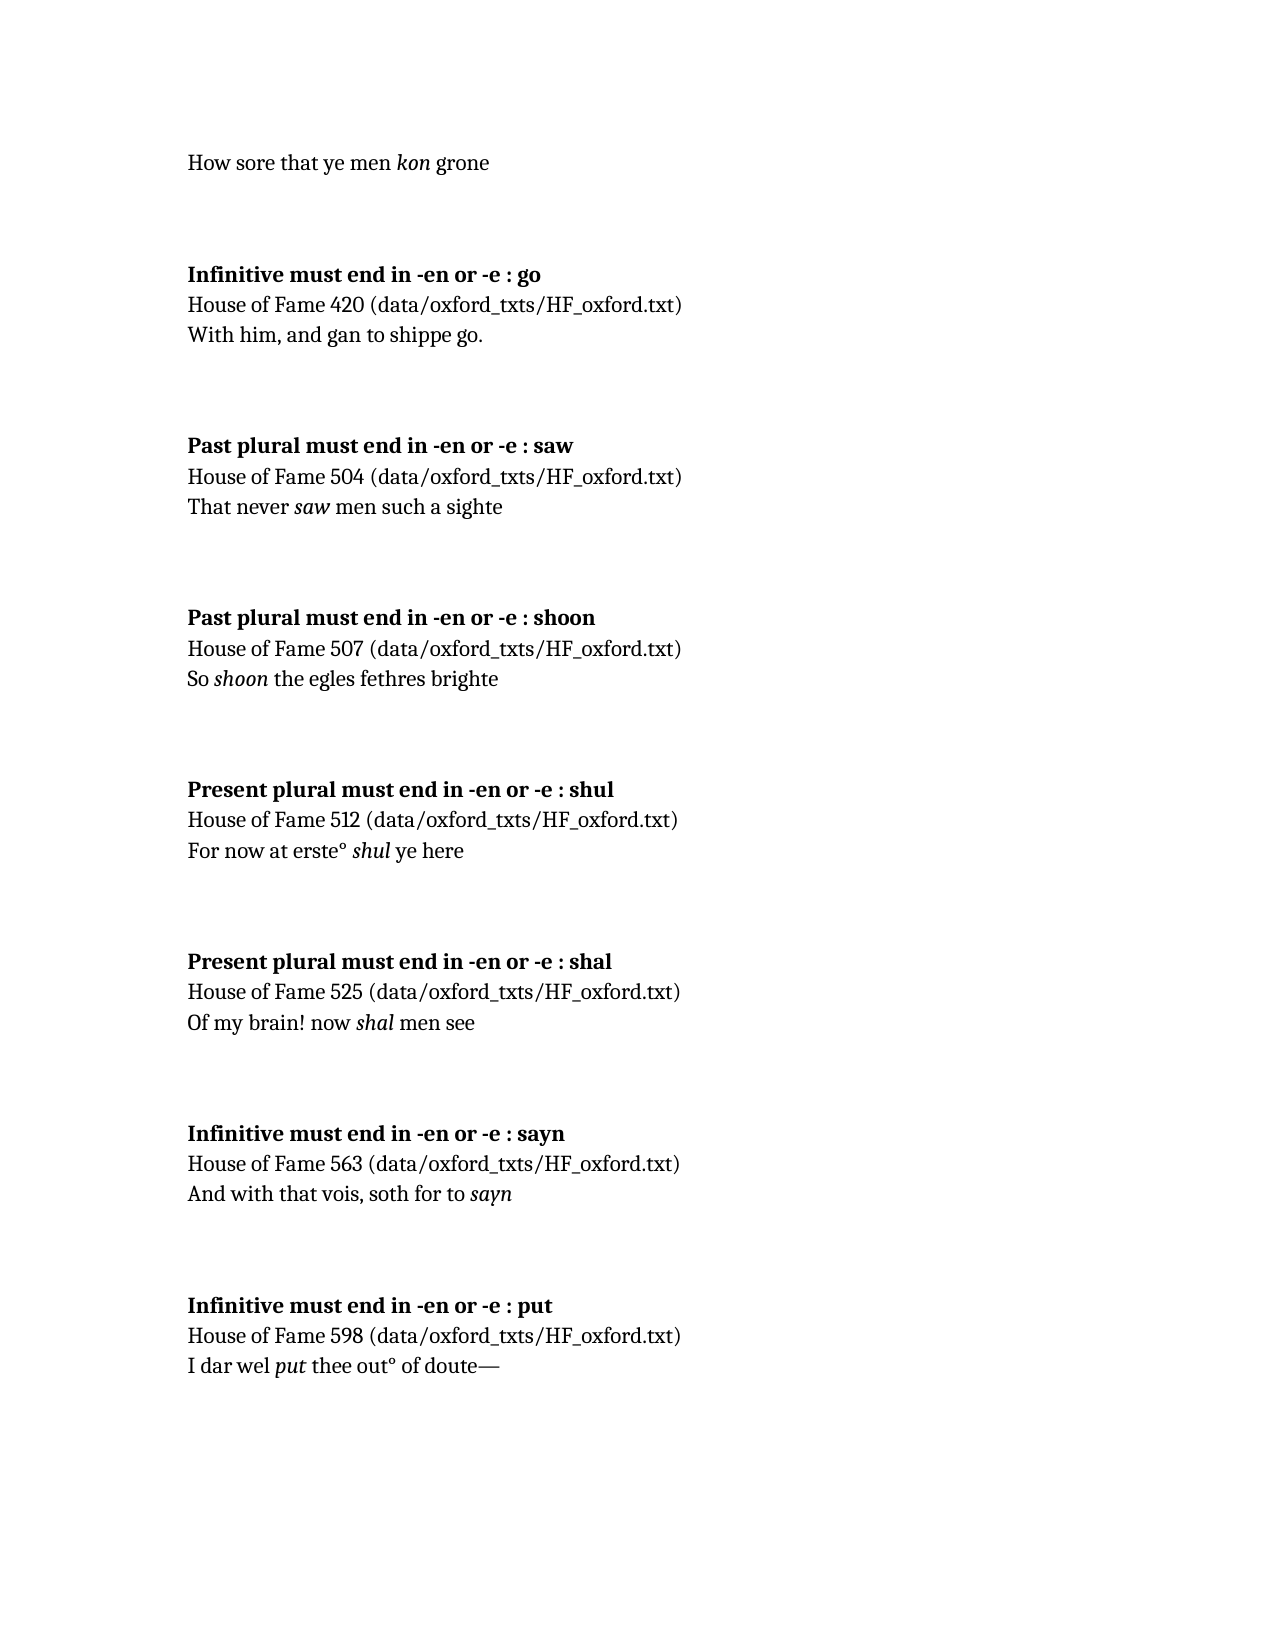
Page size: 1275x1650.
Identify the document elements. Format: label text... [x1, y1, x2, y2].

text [187, 150, 1087, 237]
text Past plural must end in -en or -e : saw House of Fame 504 (data/oxford_txts/HF_oxford.txt) That never saw men such a sighte [187, 433, 1087, 581]
text Past plural must end in -en or -e : shoon House of Fame 507 (data/oxford_txts/HF_oxford.txt) So shoon the egles fethres brighte [187, 605, 1087, 752]
text Present plural must end in -en or -e : shul House of Fame 512 (data/oxford_txts/HF_oxford.txt) For now at erste° shul ye here [187, 777, 1087, 924]
text Infinitive must end in -en or -e : put House of Fame 598 (data/oxford_txts/HF_oxford.txt) I dar wel put thee out° of doute— [187, 1293, 1087, 1440]
text Present plural must end in -en or -e : shal House of Fame 525 (data/oxford_txts/HF_oxford.txt) Of my brain! now shal men see [187, 949, 1087, 1096]
text Infinitive must end in -en or -e : sayn House of Fame 563 (data/oxford_txts/HF_oxford.txt) And with that vois, soth for to sayn [187, 1121, 1087, 1268]
text Infinitive must end in -en or -e : go House of Fame 420 (data/oxford_txts/HF_oxford.txt) With him, and gan to shippe go. [187, 261, 1087, 409]
